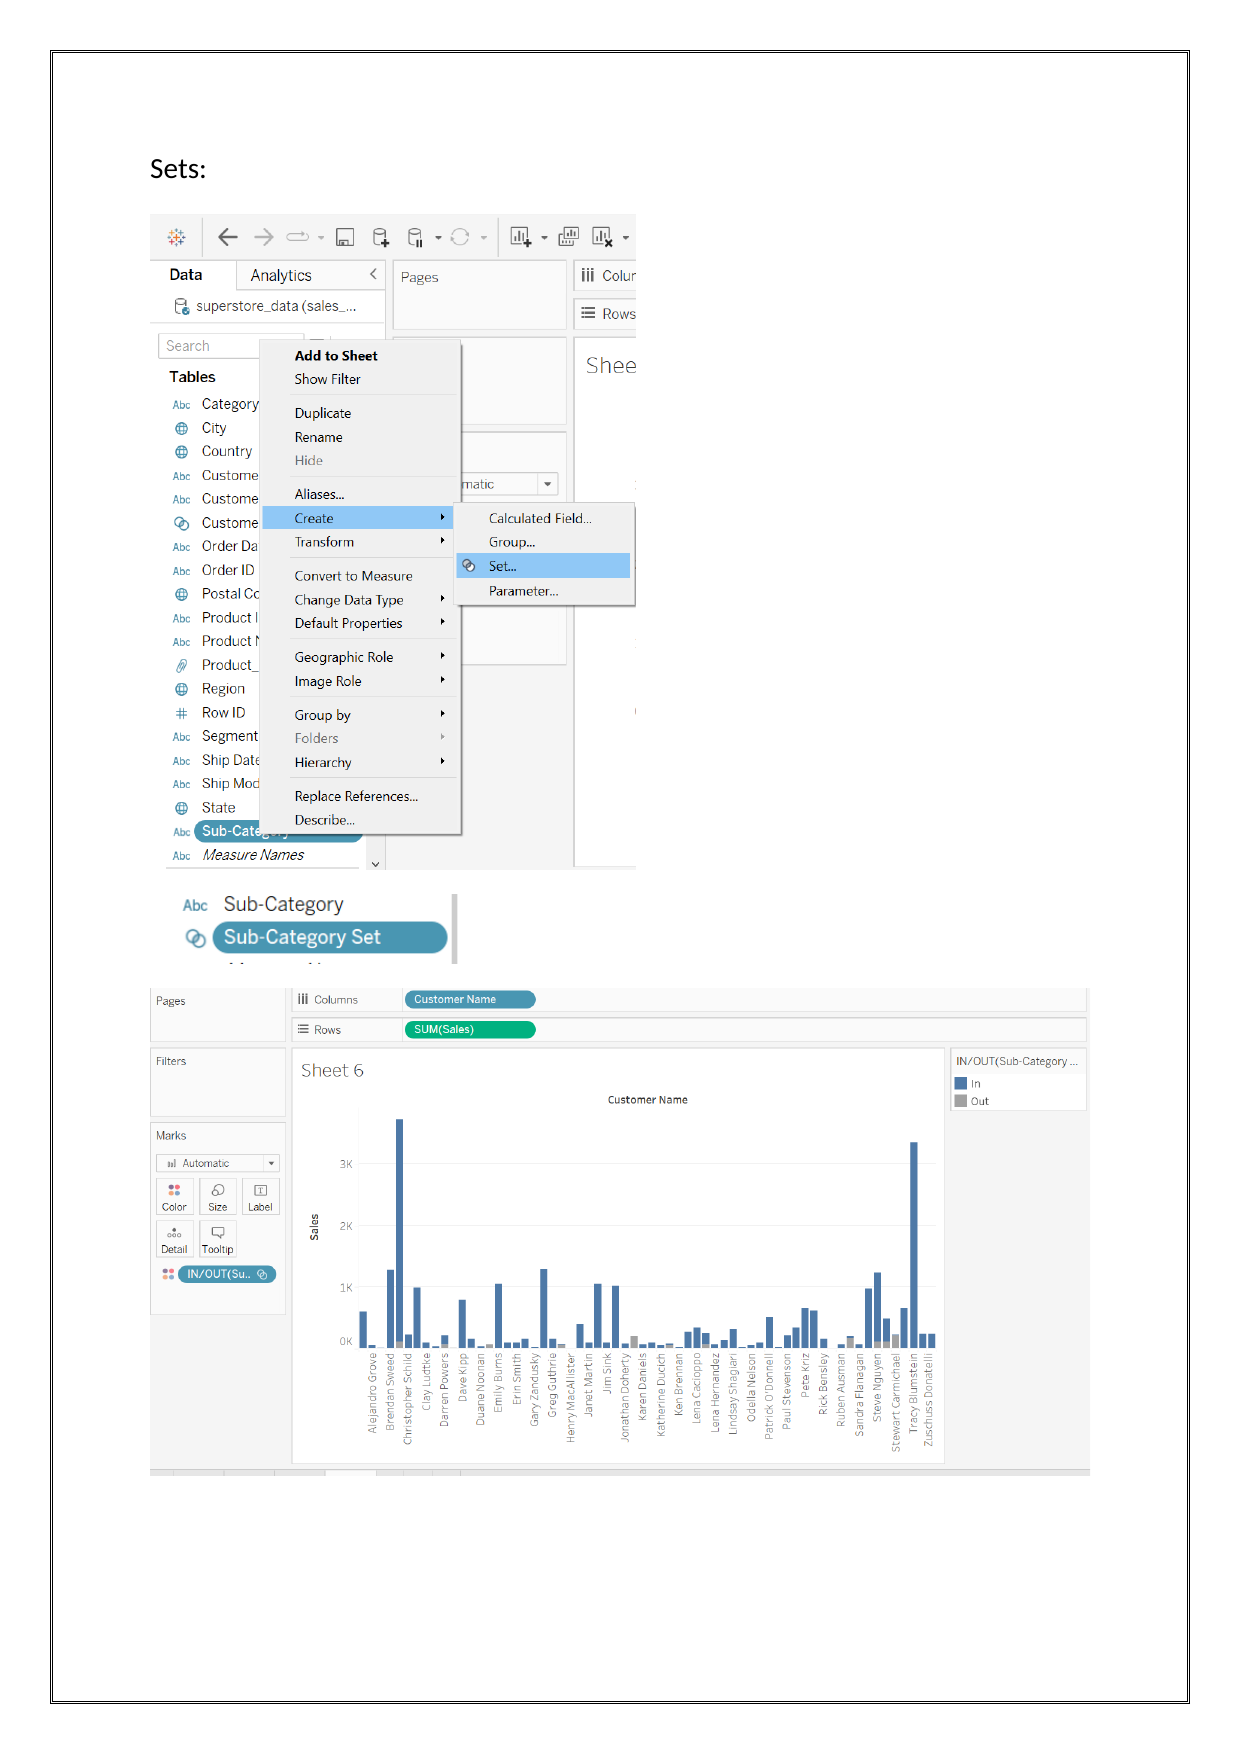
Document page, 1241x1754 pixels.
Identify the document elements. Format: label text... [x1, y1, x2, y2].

text Sets: [150, 150, 1090, 186]
picture [150, 211, 636, 870]
picture [150, 988, 1091, 1476]
picture [150, 894, 458, 964]
